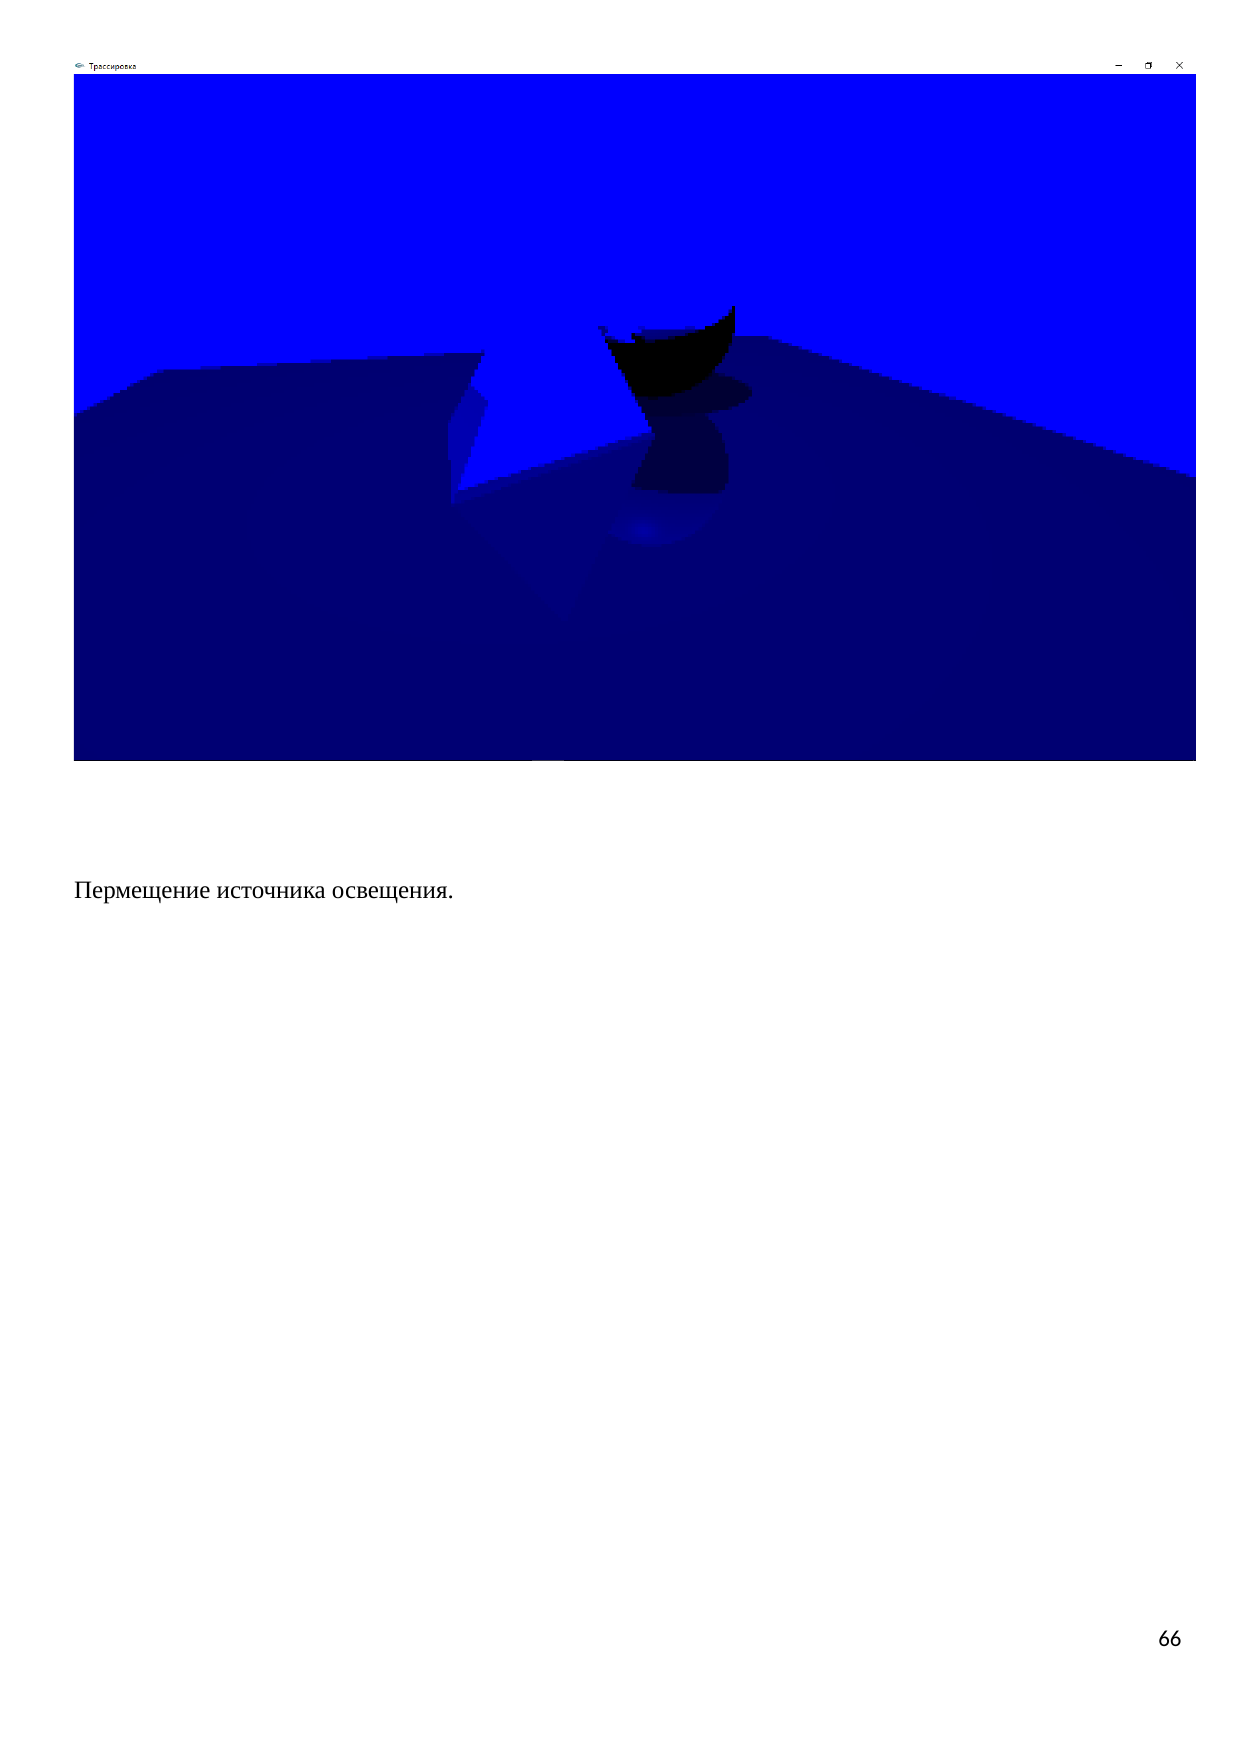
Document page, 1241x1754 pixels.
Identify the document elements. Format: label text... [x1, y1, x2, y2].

text Пермещение источника освещения. [74, 875, 1181, 904]
picture [73, 59, 1196, 761]
